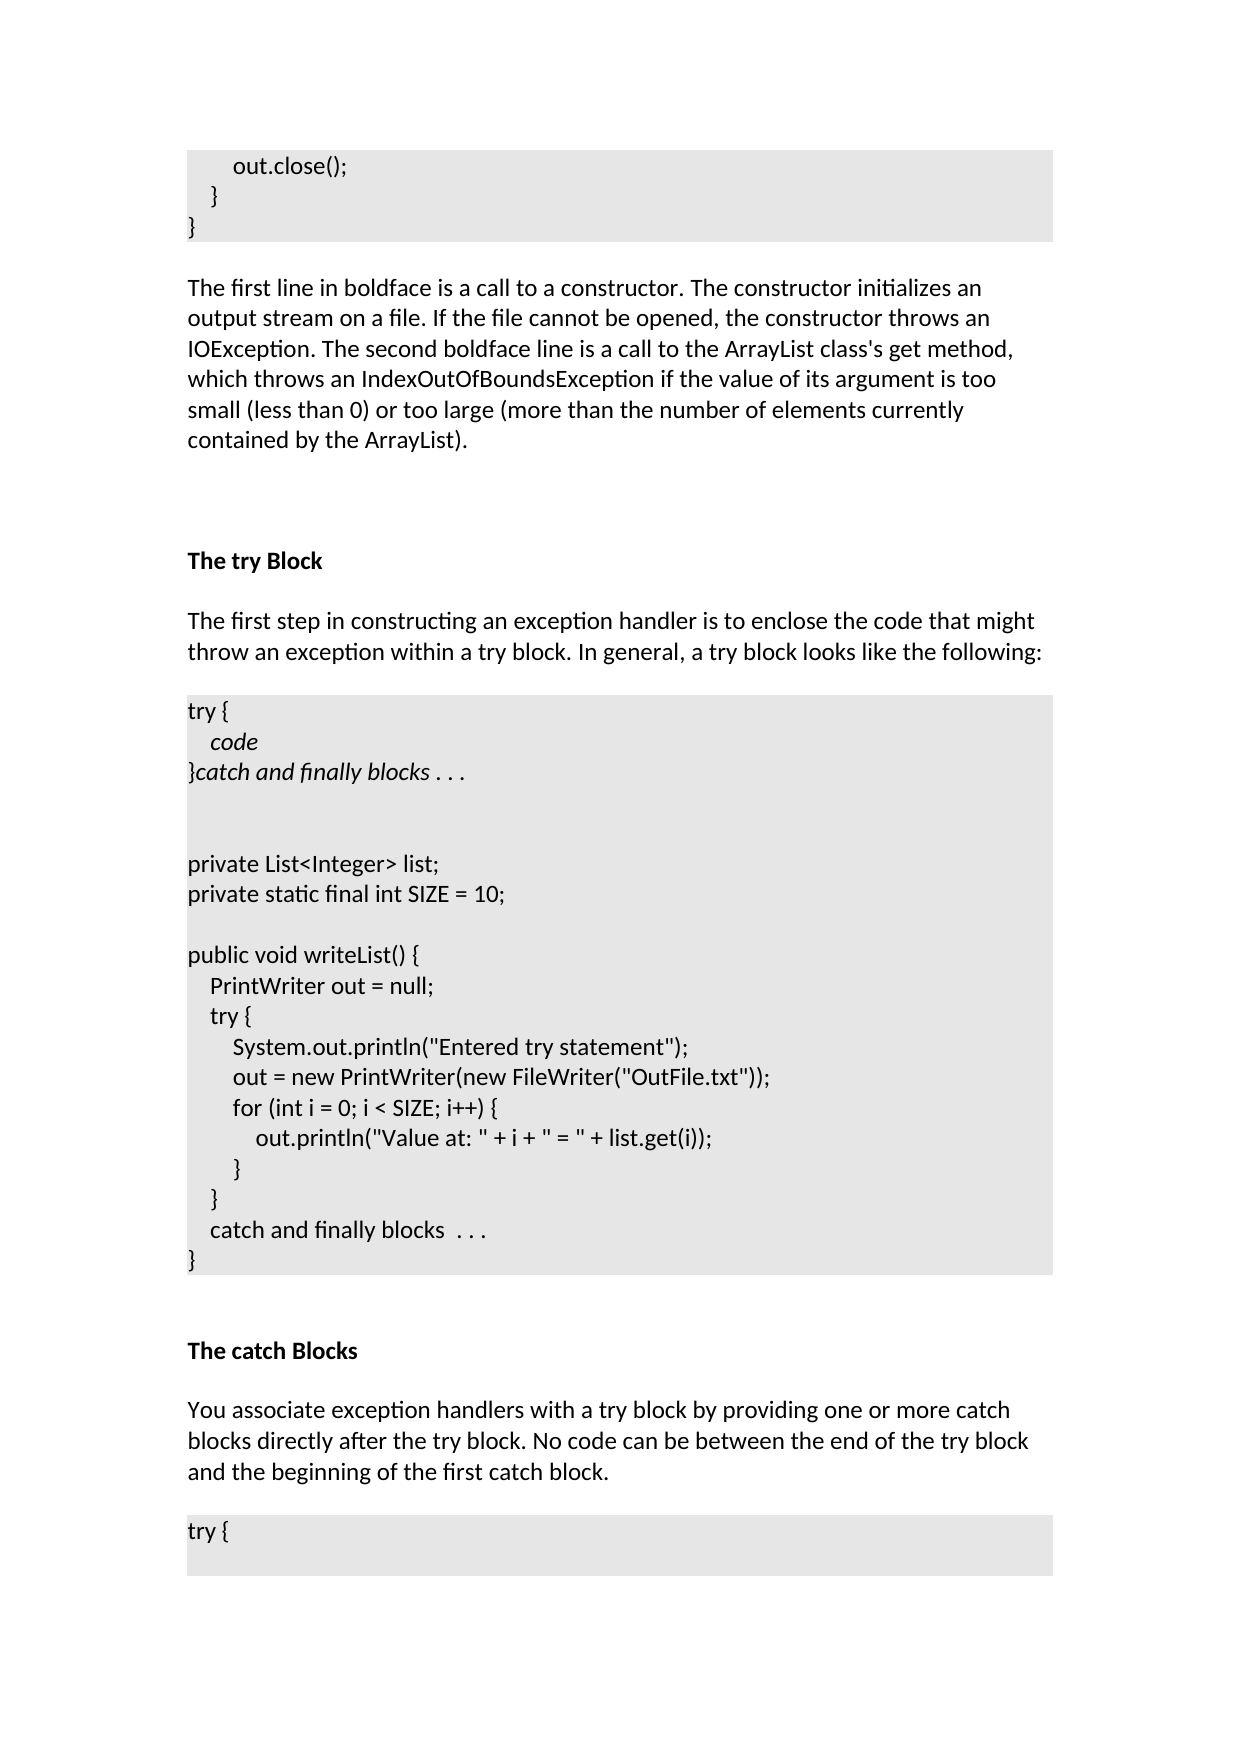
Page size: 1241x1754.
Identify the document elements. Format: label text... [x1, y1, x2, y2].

text You associate exception handlers with a try block by providing one or more catch blocks directly after the try block. No code can be between the end of the try block and the beginning of the first catch block. [187, 1394, 1053, 1486]
text The first step in constructing an exception handler is to enclose the code that might throw an exception within a try block. In general, a try block looks like the following: [187, 605, 1053, 666]
subtitle The try Block [187, 545, 1053, 576]
text code [187, 726, 1053, 756]
text try { [187, 695, 1053, 726]
text out.println("Value at: " + i + " = " + list.get(i)); [187, 1123, 1053, 1153]
text public void writeList() { [187, 939, 1053, 970]
text The first line in boldface is a call to a constructor. The constructor initializes an output stream on a file. If the file cannot be opened, the constructor throws an IOException. The second boldface line is a call to the ArrayList class's get method, which throws an IndexOutOfBoundsException if the value of its argument is too small (less than 0) or too large (more than the number of elements currently contained by the ArrayList). [187, 272, 1053, 455]
text } [187, 211, 1053, 242]
text try { [187, 1001, 1053, 1031]
text }catch and finally blocks . . . [187, 756, 1053, 787]
text } [187, 1245, 1053, 1275]
text out.close(); [187, 150, 1053, 181]
text } [187, 1184, 1053, 1214]
text catch and finally blocks . . . [187, 1214, 1053, 1245]
text System.out.println("Entered try statement"); [187, 1031, 1053, 1062]
text private static final int SIZE = 10; [187, 878, 1053, 909]
text for (int i = 0; i < SIZE; i++) { [187, 1092, 1053, 1123]
text try { [187, 1515, 1053, 1546]
subtitle The catch Blocks [187, 1335, 1053, 1365]
text } [187, 181, 1053, 211]
text private List<Integer> list; [187, 848, 1053, 878]
text out = new PrintWriter(new FileWriter("OutFile.txt")); [187, 1062, 1053, 1092]
text PrintWriter out = null; [187, 970, 1053, 1001]
text } [187, 1153, 1053, 1184]
